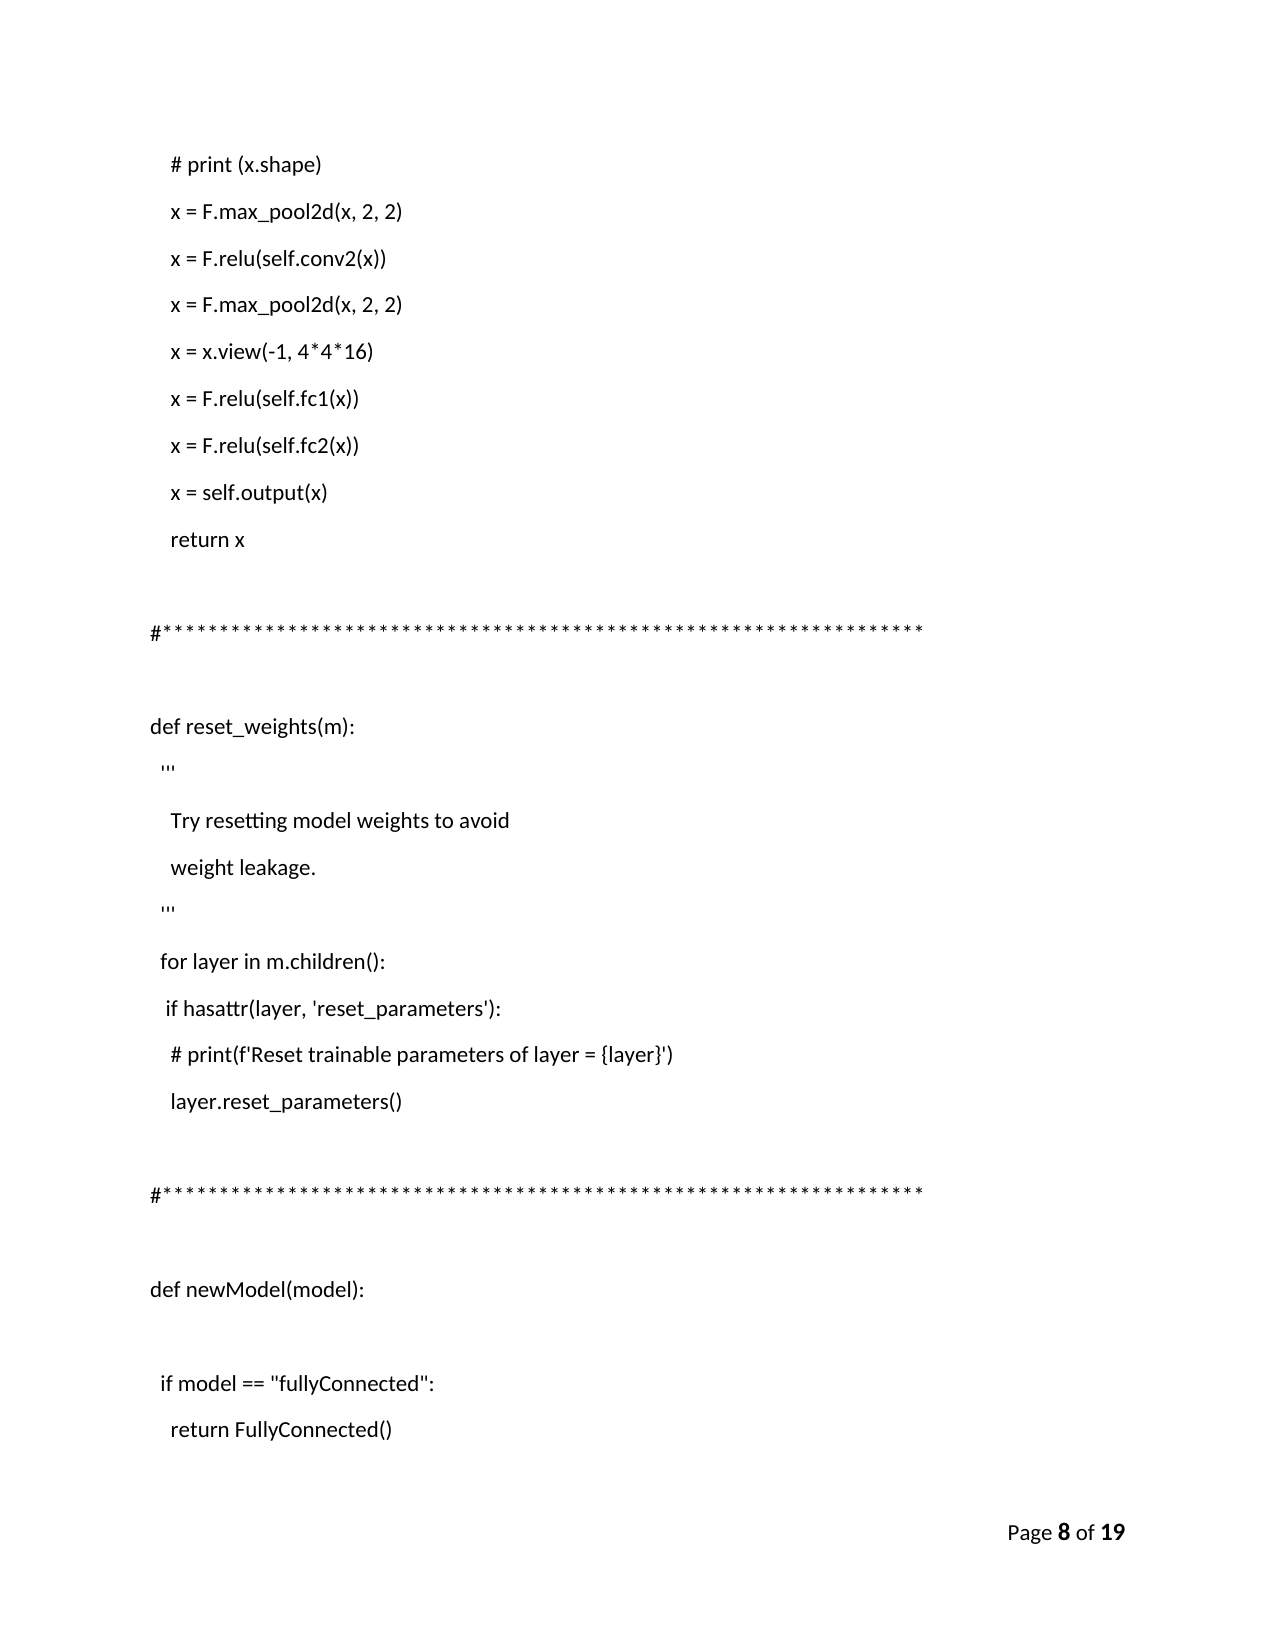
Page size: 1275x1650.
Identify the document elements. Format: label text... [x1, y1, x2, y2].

text x = self.output(x) [150, 478, 1125, 506]
text if model == "fullyConnected": [150, 1369, 1125, 1397]
text def newModel(model): [150, 1275, 1125, 1303]
text # print(f'Reset trainable parameters of layer = {layer}') [150, 1041, 1125, 1069]
text return FullyConnected() [150, 1416, 1125, 1444]
text layer.reset_parameters() [150, 1087, 1125, 1116]
text x = F.relu(self.fc1(x)) [150, 384, 1125, 412]
text weight leakage. [150, 853, 1125, 881]
text # print (x.shape) [150, 150, 1125, 178]
text x = F.max_pool2d(x, 2, 2) [150, 291, 1125, 319]
text ''' [150, 900, 1125, 928]
text def reset_weights(m): [150, 712, 1125, 741]
text Try resetting model weights to avoid [150, 806, 1125, 834]
text x = F.max_pool2d(x, 2, 2) [150, 197, 1125, 225]
text x = x.view(-1, 4*4*16) [150, 337, 1125, 366]
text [150, 1181, 1125, 1209]
text if hasattr(layer, 'reset_parameters'): [150, 994, 1125, 1022]
text #******************************************************************* [150, 619, 1125, 647]
text return x [150, 525, 1125, 553]
text for layer in m.children(): [150, 947, 1125, 975]
text ''' [150, 759, 1125, 787]
text x = F.relu(self.fc2(x)) [150, 431, 1125, 459]
text x = F.relu(self.conv2(x)) [150, 244, 1125, 272]
